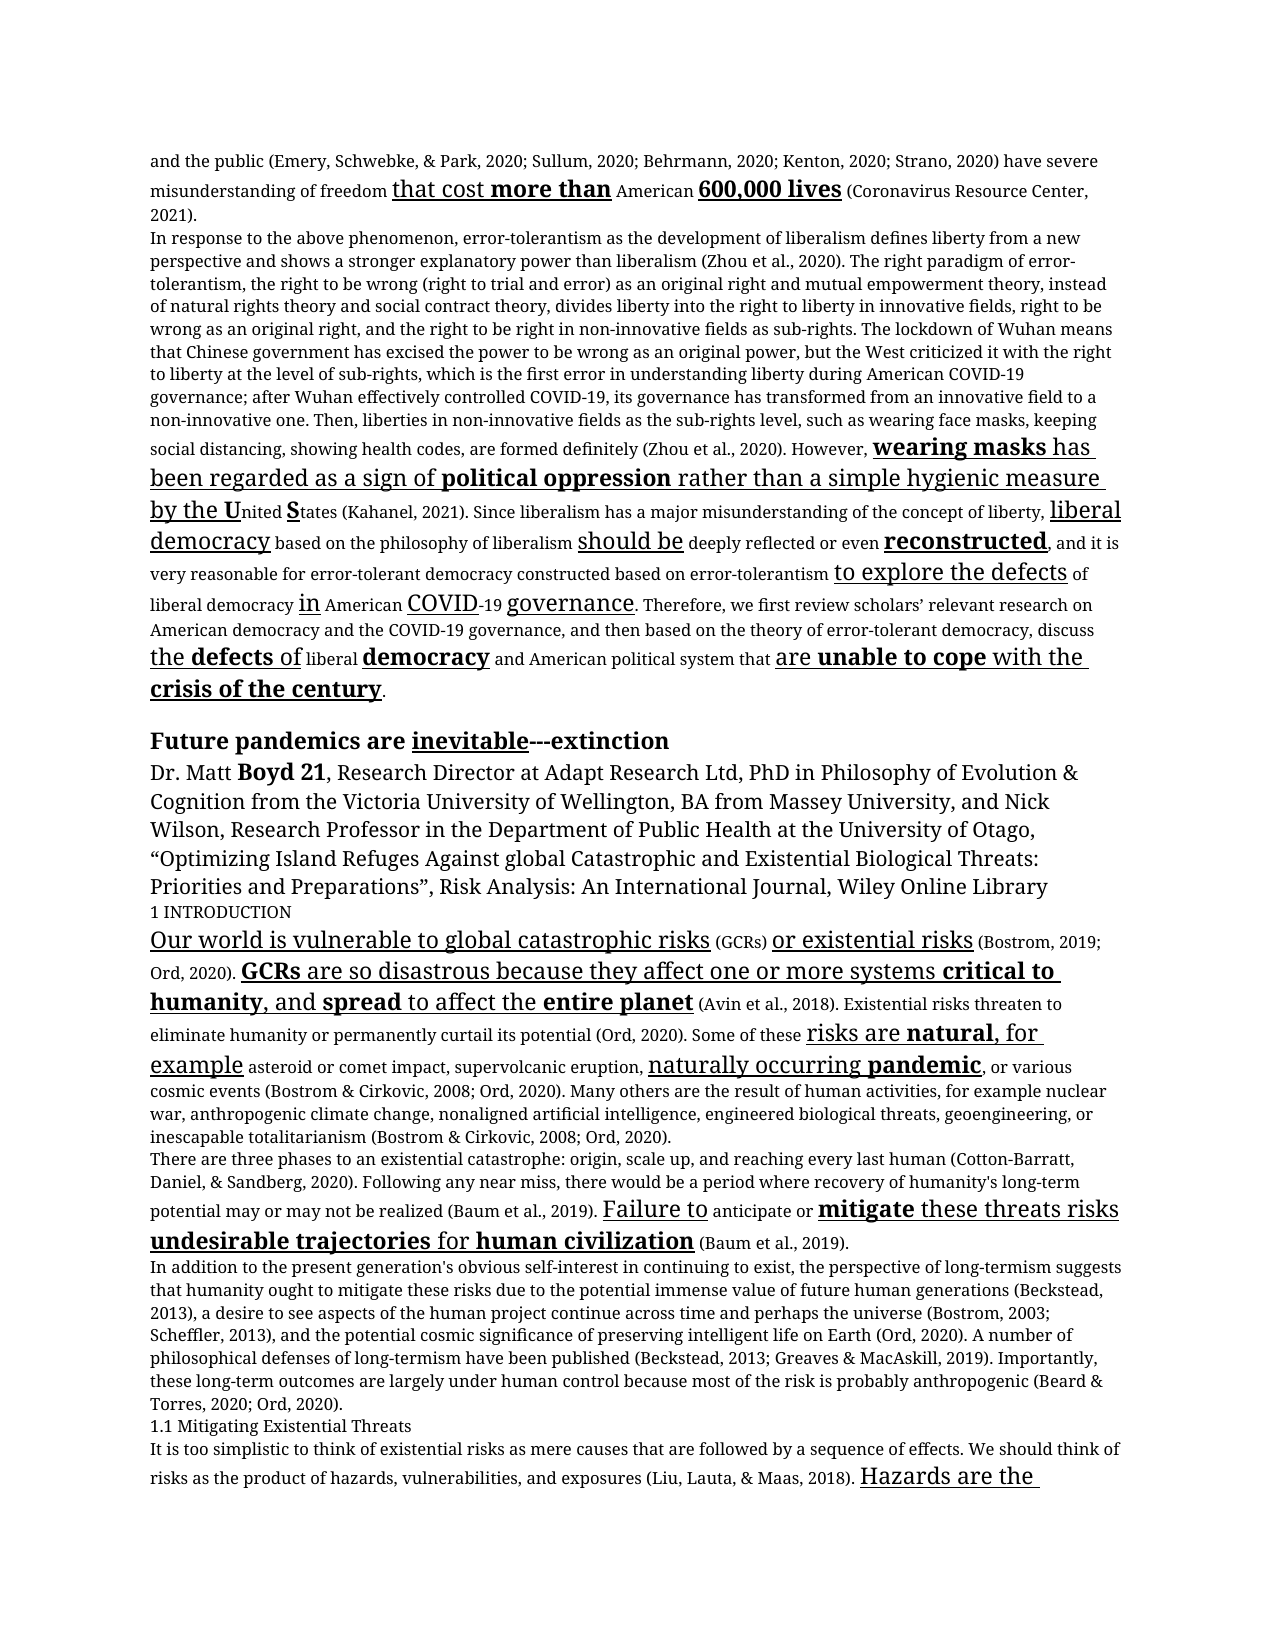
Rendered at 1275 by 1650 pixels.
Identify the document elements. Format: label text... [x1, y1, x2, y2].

text In addition to the present generation's obvious self-interest in continuing to exist, the perspective of long-termism suggests that humanity ought to mitigate these risks due to the potential immense value of future human generations (Beckstead, 2013), a desire to see aspects of the human project continue across time and perhaps the universe (Bostrom, 2003; Scheffler, 2013), and the potential cosmic significance of preserving intelligent life on Earth (Ord, 2020). A number of philosophical defenses of long-termism have been published (Beckstead, 2013; Greaves & MacAskill, 2019). Importantly, these long-term outcomes are largely under human control because most of the risk is probably anthropogenic (Beard & Torres, 2020; Ord, 2020). [150, 1256, 1125, 1415]
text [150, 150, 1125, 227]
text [150, 1437, 1125, 1491]
text 1.1 Mitigating Existential Threats [150, 1415, 1125, 1437]
text Dr. Matt Boyd 21, Research Director at Adapt Research Ltd, PhD in Philosophy of Evolution & Cognition from the Victoria University of Wellington, BA from Massey University, and Nick Wilson, Research Professor in the Department of Public Health at the University of Otago, “Optimizing Island Refuges Against global Catastrophic and Existential Biological Threats: Priorities and Preparations”, Risk Analysis: An International Journal, Wiley Online Library [150, 756, 1125, 901]
text 1 INTRODUCTION [150, 901, 1125, 923]
subtitle Future pandemics are inevitable---extinction [150, 724, 1125, 756]
text In response to the above phenomenon, error-tolerantism as the development of liberalism defines liberty from a new perspective and shows a stronger explanatory power than liberalism (Zhou et al., 2020). The right paradigm of error-tolerantism, the right to be wrong (right to trial and error) as an original right and mutual empowerment theory, instead of natural rights theory and social contract theory, divides liberty into the right to liberty in innovative fields, right to be wrong as an original right, and the right to be right in non-innovative fields as sub-rights. The lockdown of Wuhan means that Chinese government has excised the power to be wrong as an original power, but the West criticized it with the right to liberty at the level of sub-rights, which is the first error in understanding liberty during American COVID-19 governance; after Wuhan effectively controlled COVID-19, its governance has transformed from an innovative field to a non-innovative one. Then, liberties in non-innovative fields as the sub-rights level, such as wearing face masks, keeping social distancing, showing health codes, are formed definitely (Zhou et al., 2020). However, wearing masks has been regarded as a sign of political oppression rather than a simple hygienic measure by the United States (Kahanel, 2021). Since liberalism has a major misunderstanding of the concept of liberty, liberal democracy based on the philosophy of liberalism should be deeply reflected or even reconstructed, and it is very reasonable for error-tolerant democracy constructed based on error-tolerantism to explore the defects of liberal democracy in American COVID-19 governance. Therefore, we first review scholars’ relevant research on American democracy and the COVID-19 governance, and then based on the theory of error-tolerant democracy, discuss the defects of liberal democracy and American political system that are unable to cope with the crisis of the century. [150, 227, 1125, 704]
text Our world is vulnerable to global catastrophic risks (GCRs) or existential risks (Bostrom, 2019; Ord, 2020). GCRs are so disastrous because they affect one or more systems critical to humanity, and spread to affect the entire planet (Avin et al., 2018). Existential risks threaten to eliminate humanity or permanently curtail its potential (Ord, 2020). Some of these risks are natural, for example asteroid or comet impact, supervolcanic eruption, naturally occurring pandemic, or various cosmic events (Bostrom & Cirkovic, 2008; Ord, 2020). Many others are the result of human activities, for example nuclear war, anthropogenic climate change, nonaligned artificial intelligence, engineered biological threats, geoengineering, or inescapable totalitarianism (Bostrom & Cirkovic, 2008; Ord, 2020). [150, 923, 1125, 1148]
text There are three phases to an existential catastrophe: origin, scale up, and reaching every last human (Cotton-Barratt, Daniel, & Sandberg, 2020). Following any near miss, there would be a period where recovery of humanity's long-term potential may or may not be realized (Baum et al., 2019). Failure to anticipate or mitigate these threats risks undesirable trajectories for human civilization (Baum et al., 2019). [150, 1148, 1125, 1256]
